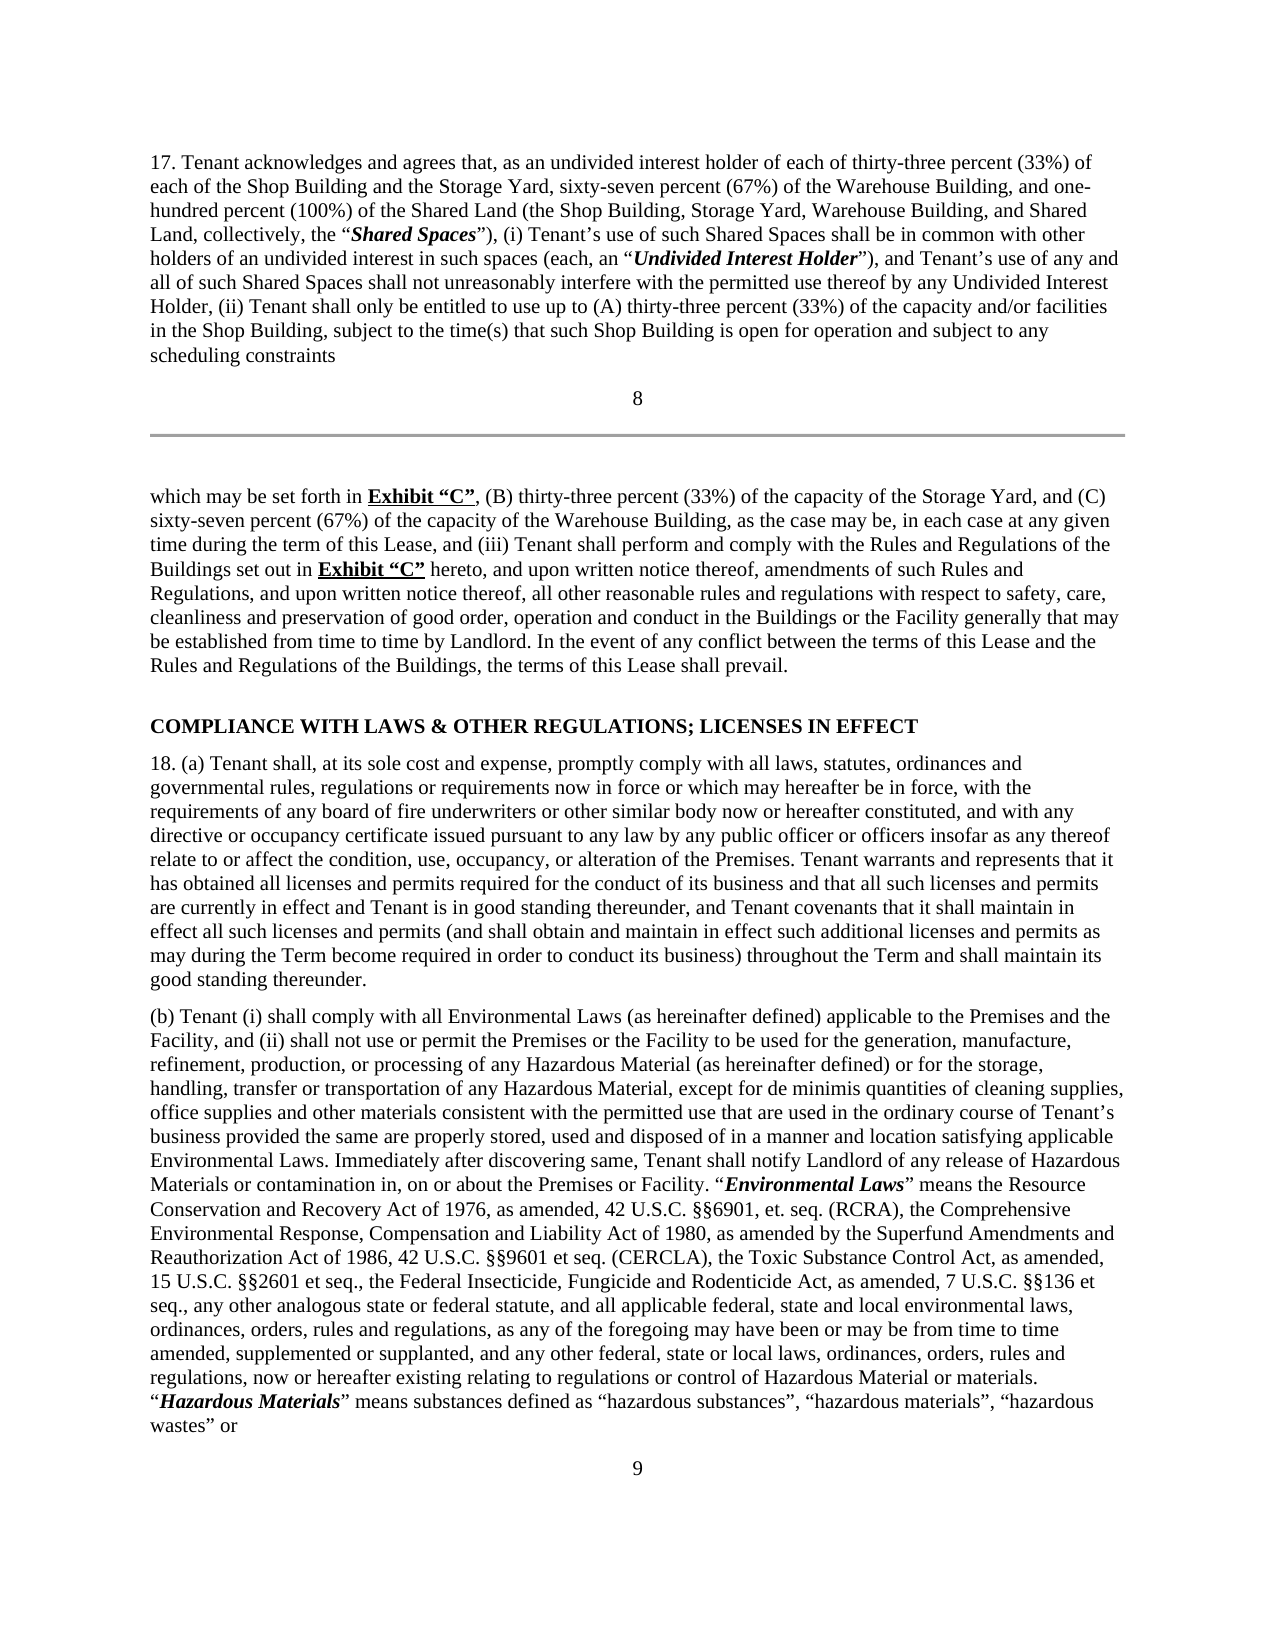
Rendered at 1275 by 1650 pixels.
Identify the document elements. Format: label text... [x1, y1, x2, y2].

text 17. Tenant acknowledges and agrees that, as an undivided interest holder of each of thirty-three percent (33%) of each of the Shop Building and the Storage Yard, sixty-seven percent (67%) of the Warehouse Building, and one-hundred percent (100%) of the Shared Land (the Shop Building, Storage Yard, Warehouse Building, and Shared Land, collectively, the “Shared Spaces”), (i) Tenant’s use of such Shared Spaces shall be in common with other holders of an undivided interest in such spaces (each, an “Undivided Interest Holder”), and Tenant’s use of any and all of such Shared Spaces shall not unreasonably interfere with the permitted use thereof by any Undivided Interest Holder, (ii) Tenant shall only be entitled to use up to (A) thirty-three percent (33%) of the capacity and/or facilities in the Shop Building, subject to the time(s) that such Shop Building is open for operation and subject to any scheduling constraints [150, 150, 1125, 367]
text which may be set forth in Exhibit “C”, (B) thirty-three percent (33%) of the capacity of the Storage Yard, and (C) sixty-seven percent (67%) of the capacity of the Warehouse Building, as the case may be, in each case at any given time during the term of this Lease, and (iii) Tenant shall perform and comply with the Rules and Regulations of the Buildings set out in Exhibit “C” hereto, and upon written notice thereof, amendments of such Rules and Regulations, and upon written notice thereof, all other reasonable rules and regulations with respect to safety, care, cleanliness and preservation of good order, operation and conduct in the Buildings or the Facility generally that may be established from time to time by Landlord. In the event of any conflict between the terms of this Lease and the Rules and Regulations of the Buildings, the terms of this Lease shall prevail. [150, 484, 1125, 677]
text (b) Tenant (i) shall comply with all Environmental Laws (as hereinafter defined) applicable to the Premises and the Facility, and (ii) shall not use or permit the Premises or the Facility to be used for the generation, manufacture, refinement, production, or processing of any Hazardous Material (as hereinafter defined) or for the storage, handling, transfer or transportation of any Hazardous Material, except for de minimis quantities of cleaning supplies, office supplies and other materials consistent with the permitted use that are used in the ordinary course of Tenant’s business provided the same are properly stored, used and disposed of in a manner and location satisfying applicable Environmental Laws. Immediately after discovering same, Tenant shall notify Landlord of any release of Hazardous Materials or contamination in, on or about the Premises or Facility. “Environmental Laws” means the Resource Conservation and Recovery Act of 1976, as amended, 42 U.S.C. §§6901, et. seq. (RCRA), the Comprehensive Environmental Response, Compensation and Liability Act of 1980, as amended by the Superfund Amendments and Reauthorization Act of 1986, 42 U.S.C. §§9601 et seq. (CERCLA), the Toxic Substance Control Act, as amended, 15 U.S.C. §§2601 et seq., the Federal Insecticide, Fungicide and Rodenticide Act, as amended, 7 U.S.C. §§136 et seq., any other analogous state or federal statute, and all applicable federal, state and local environmental laws, ordinances, orders, rules and regulations, as any of the foregoing may have been or may be from time to time amended, supplemented or supplanted, and any other federal, state or local laws, ordinances, orders, rules and regulations, now or hereafter existing relating to regulations or control of Hazardous Material or materials. “Hazardous Materials” means substances defined as “hazardous substances”, “hazardous materials”, “hazardous wastes” or [150, 1004, 1125, 1437]
text COMPLIANCE WITH LAWS & OTHER REGULATIONS; LICENSES IN EFFECT [150, 714, 1125, 738]
text 8 [150, 386, 1125, 410]
text 18. (a) Tenant shall, at its sole cost and expense, promptly comply with all laws, statutes, ordinances and governmental rules, regulations or requirements now in force or which may hereafter be in force, with the requirements of any board of fire underwriters or other similar body now or hereafter constituted, and with any directive or occupancy certificate issued pursuant to any law by any public officer or officers insofar as any thereof relate to or affect the condition, use, occupancy, or alteration of the Premises. Tenant warrants and represents that it has obtained all licenses and permits required for the conduct of its business and that all such licenses and permits are currently in effect and Tenant is in good standing thereunder, and Tenant covenants that it shall maintain in effect all such licenses and permits (and shall obtain and maintain in effect such additional licenses and permits as may during the Term become required in order to conduct its business) throughout the Term and shall maintain its good standing thereunder. [150, 751, 1125, 991]
text 9 [150, 1456, 1125, 1480]
